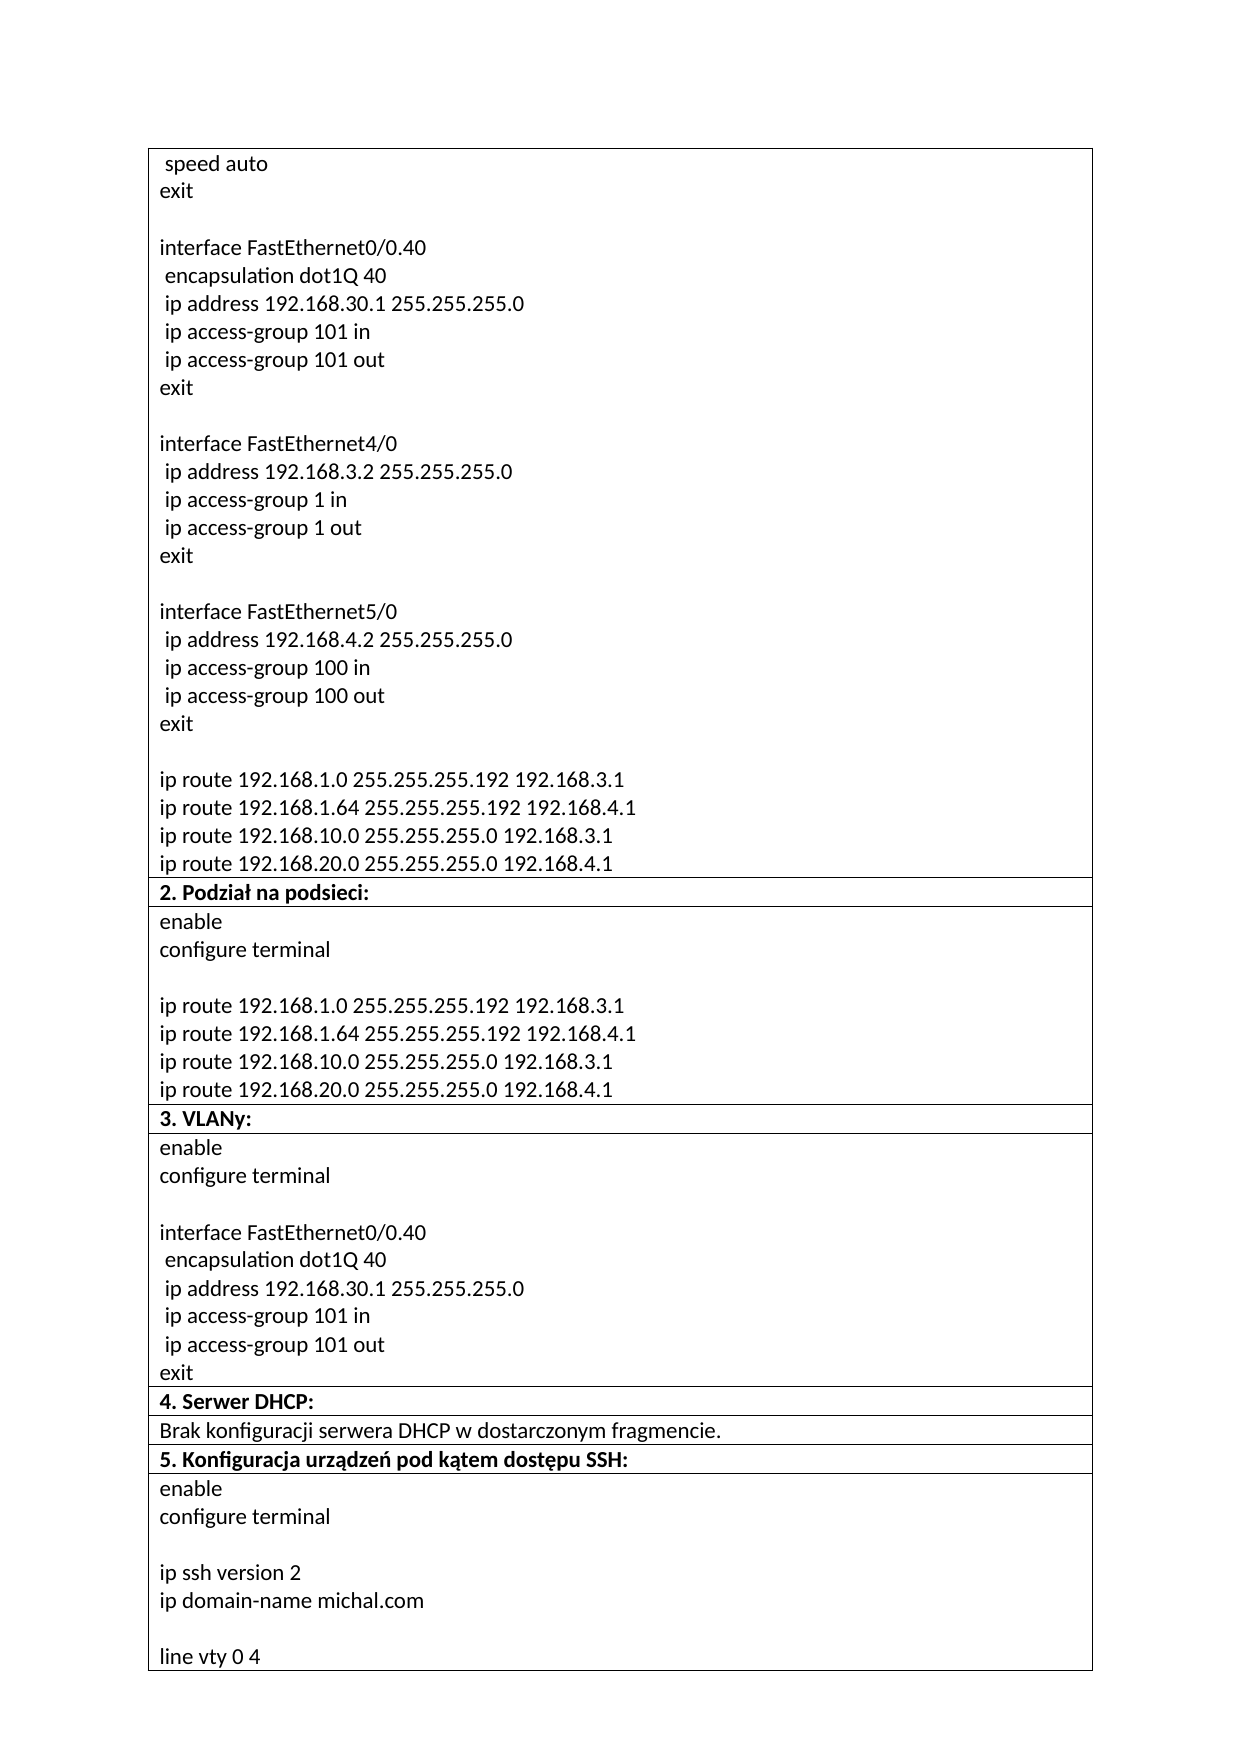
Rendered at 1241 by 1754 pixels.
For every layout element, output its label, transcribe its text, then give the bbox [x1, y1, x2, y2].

table_cell 2. Podział na podsieci: [149, 878, 1092, 906]
table_cell 3. VLANy: [149, 1105, 1092, 1132]
table_cell Brak konfiguracji serwera DHCP w dostarczonym fragmencie. [149, 1416, 1092, 1444]
table_cell enable configure terminal interface FastEthernet0/0.40 encapsulation dot1Q 40 ip address 192.168.30.1 255.255.255.0 ip access-group 101 in ip access-group 101 out exit [149, 1134, 1092, 1386]
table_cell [149, 149, 1092, 877]
table_cell 4. Serwer DHCP: [149, 1387, 1092, 1415]
table_cell enable configure terminal ip route 192.168.1.0 255.255.255.192 192.168.3.1 ip route 192.168.1.64 255.255.255.192 192.168.4.1 ip route 192.168.10.0 255.255.255.0 192.168.3.1 ip route 192.168.20.0 255.255.255.0 192.168.4.1 [149, 907, 1092, 1103]
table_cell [149, 1474, 1092, 1670]
table_cell 5. Konfiguracja urządzeń pod kątem dostępu SSH: [149, 1445, 1092, 1473]
